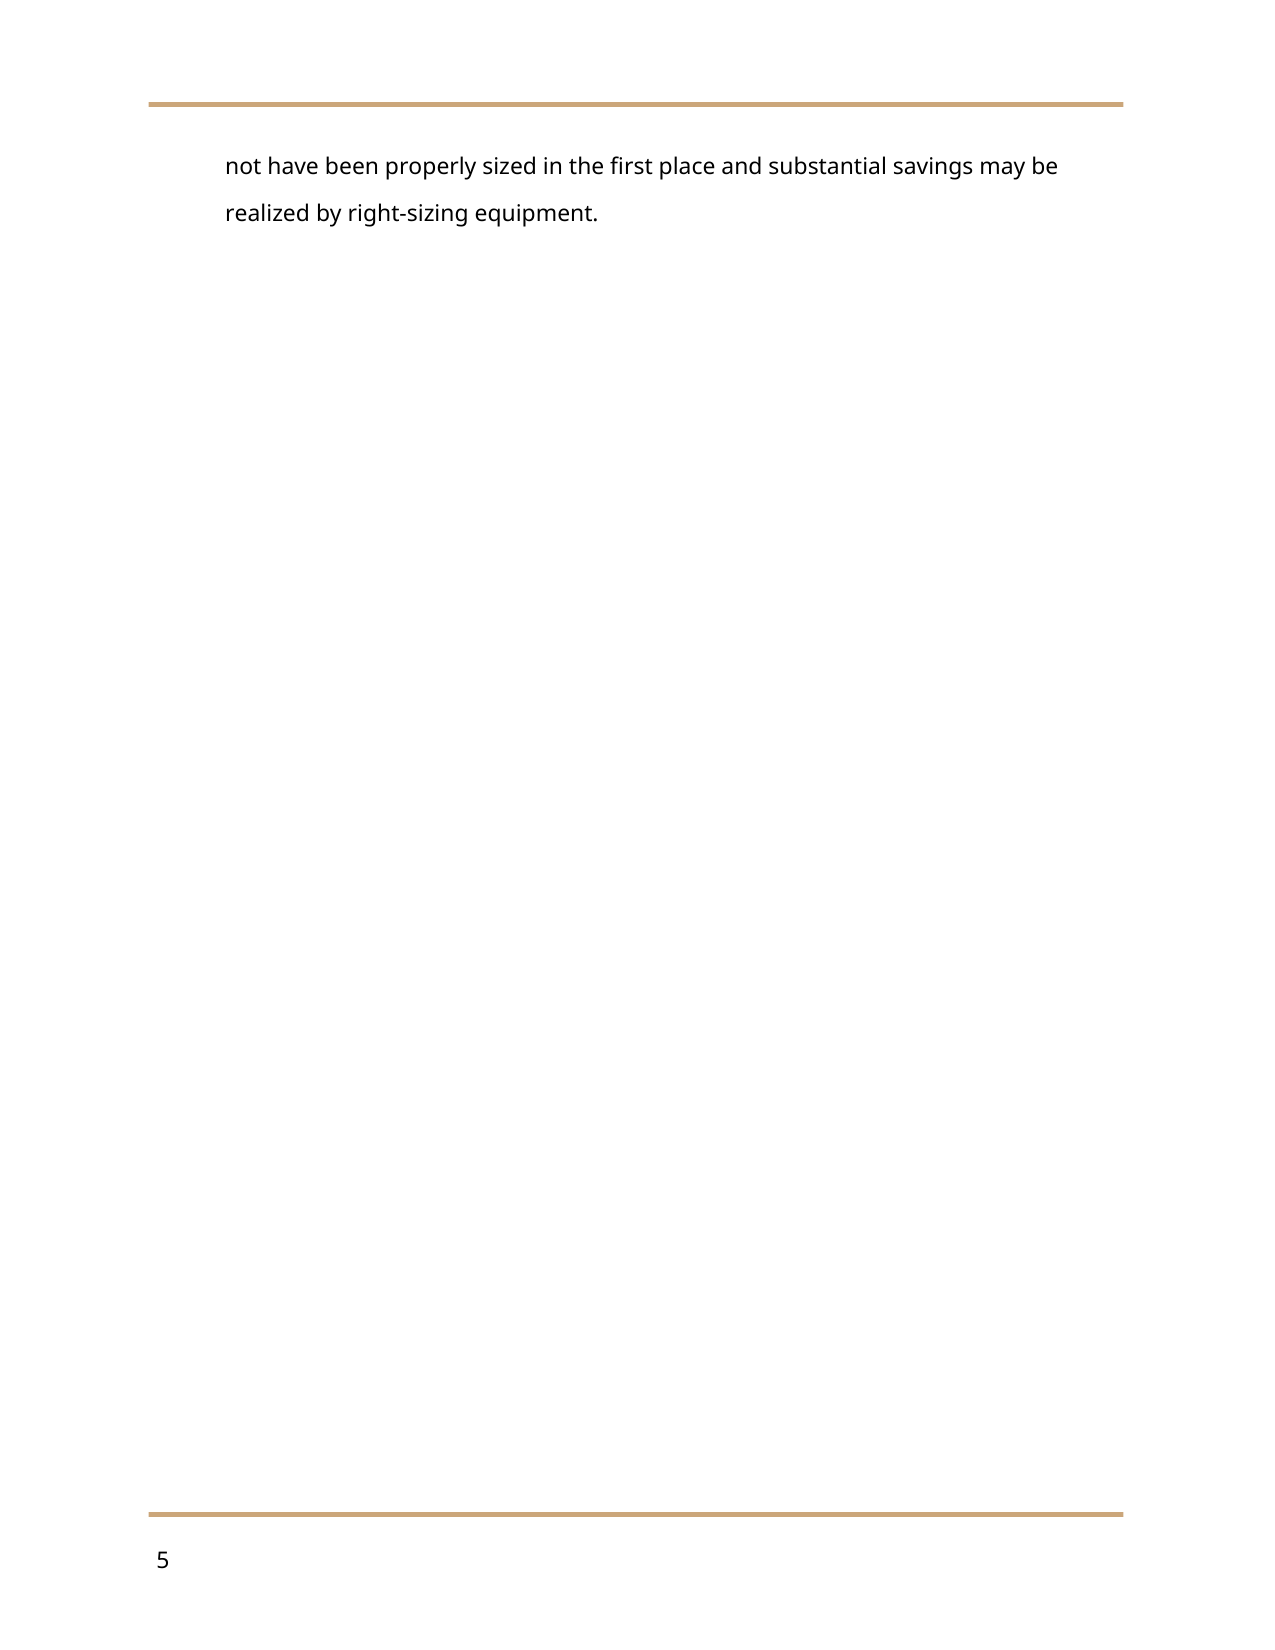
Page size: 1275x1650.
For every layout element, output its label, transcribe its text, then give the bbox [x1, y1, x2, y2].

picture [148, 1512, 1124, 1517]
picture [148, 102, 1124, 107]
